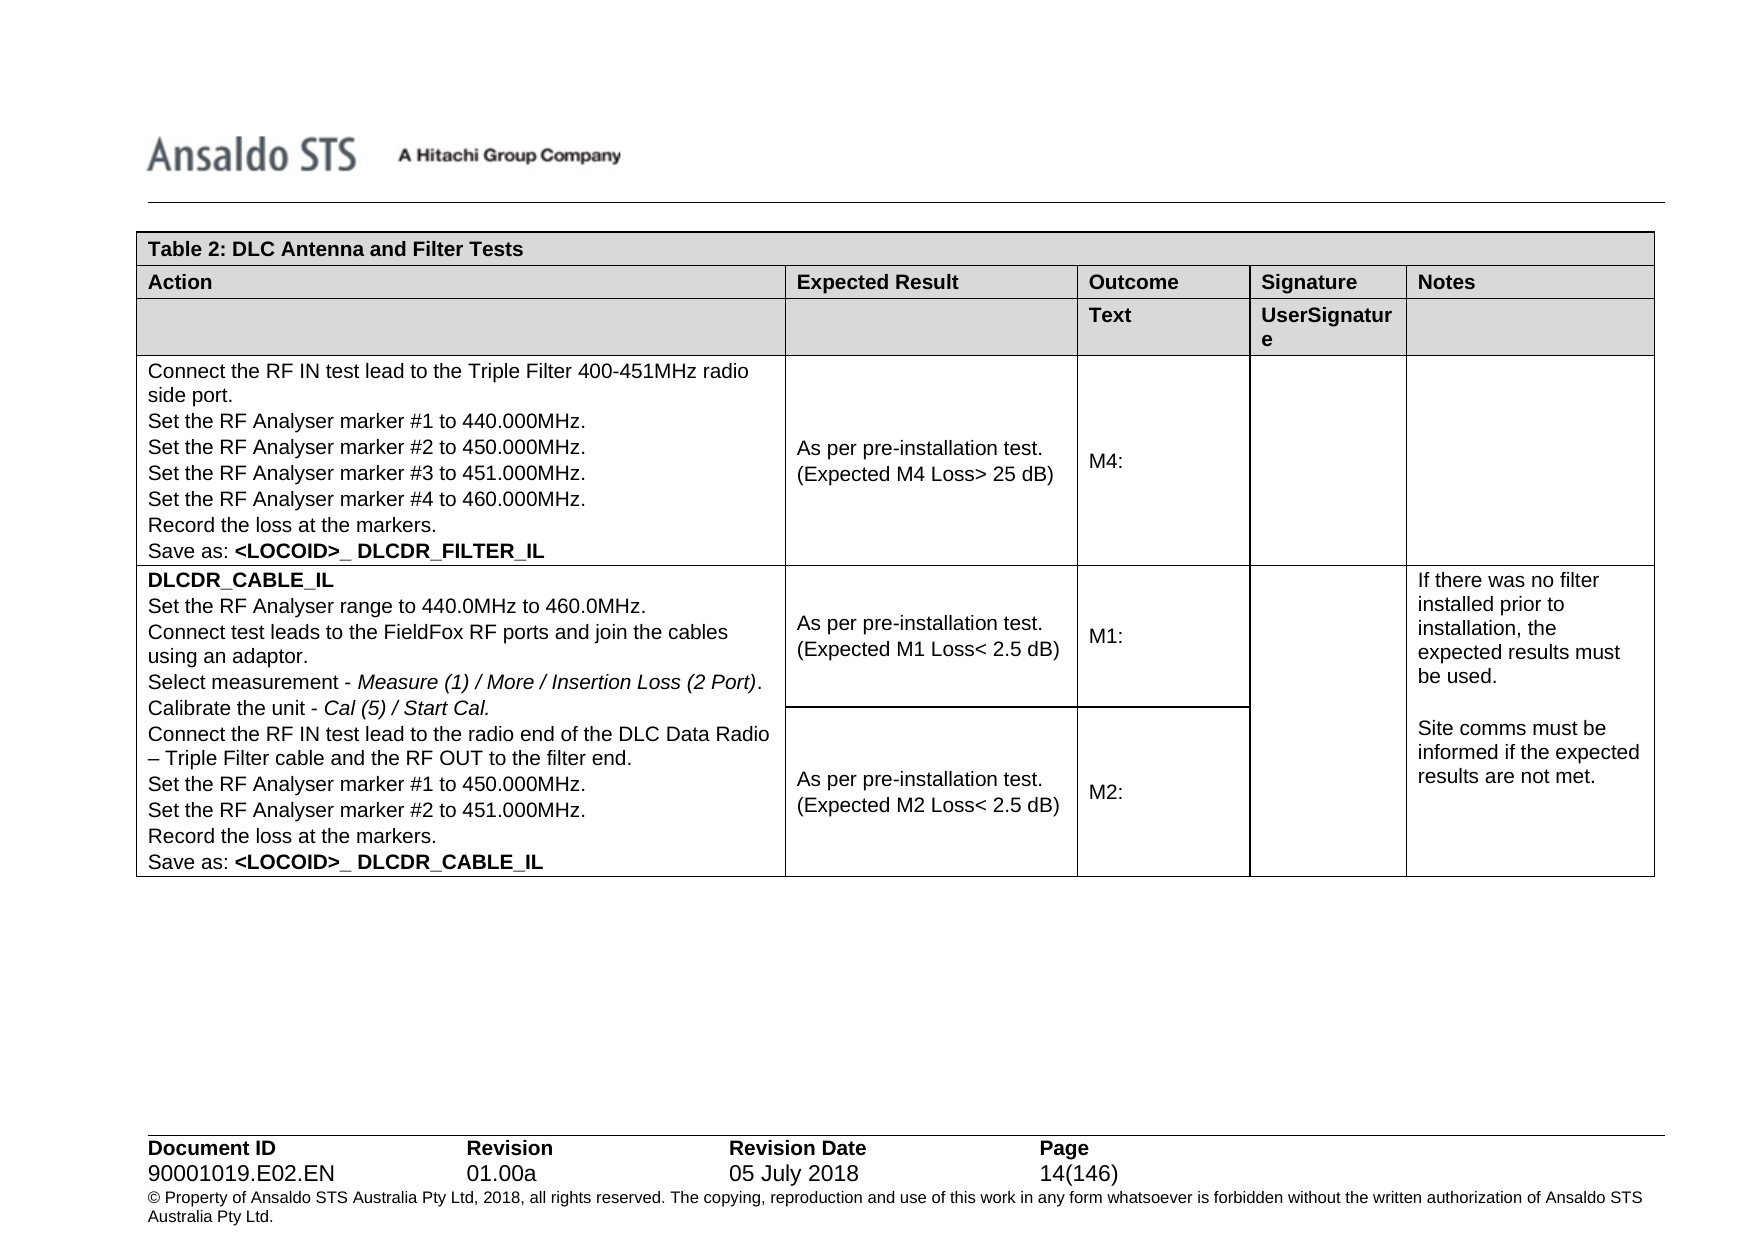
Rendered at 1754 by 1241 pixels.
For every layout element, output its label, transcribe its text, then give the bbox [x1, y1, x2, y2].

table_cell As per pre-installation test. (Expected M1 Loss< 2.5 dB) [786, 566, 1077, 706]
table_cell [1407, 299, 1654, 355]
table_cell DLCDR_CABLE_IL Set the RF Analyser range to 440.0MHz to 460.0MHz. Connect test leads to the FieldFox RF ports and join the cables using an adaptor. Select measurement - Measure (1) / More / Insertion Loss (2 Port). Calibrate the unit - Cal (5) / Start Cal. Connect the RF IN test lead to the radio end of the DLC Data Radio – Triple Filter cable and the RF OUT to the filter end. Set the RF Analyser marker #1 to 450.000MHz. Set the RF Analyser marker #2 to 451.000MHz. Record the loss at the markers. Save as: <LOCOID>_ DLCDR_CABLE_IL [137, 566, 785, 876]
table_header Table 2: DLC Antenna and Filter Tests [137, 233, 1654, 265]
table_cell Text [1078, 299, 1249, 355]
table_cell As per pre-installation test. (Expected M4 Loss> 25 dB) [786, 356, 1077, 565]
table_cell [786, 299, 1077, 355]
table_cell [1251, 566, 1406, 876]
table_cell UserSignature [1251, 299, 1406, 355]
table_cell Action [137, 266, 785, 298]
table_cell Signature [1251, 266, 1406, 298]
picture [142, 113, 644, 198]
table_cell M4: [1078, 356, 1249, 565]
table_cell Expected Result [786, 266, 1077, 298]
table_cell Notes [1407, 266, 1654, 298]
table_cell [137, 299, 785, 355]
table_cell Outcome [1078, 266, 1249, 298]
table_cell M1: [1078, 566, 1249, 706]
table_cell M2: [1078, 708, 1249, 876]
table_cell As per pre-installation test. (Expected M2 Loss< 2.5 dB) [786, 708, 1077, 876]
